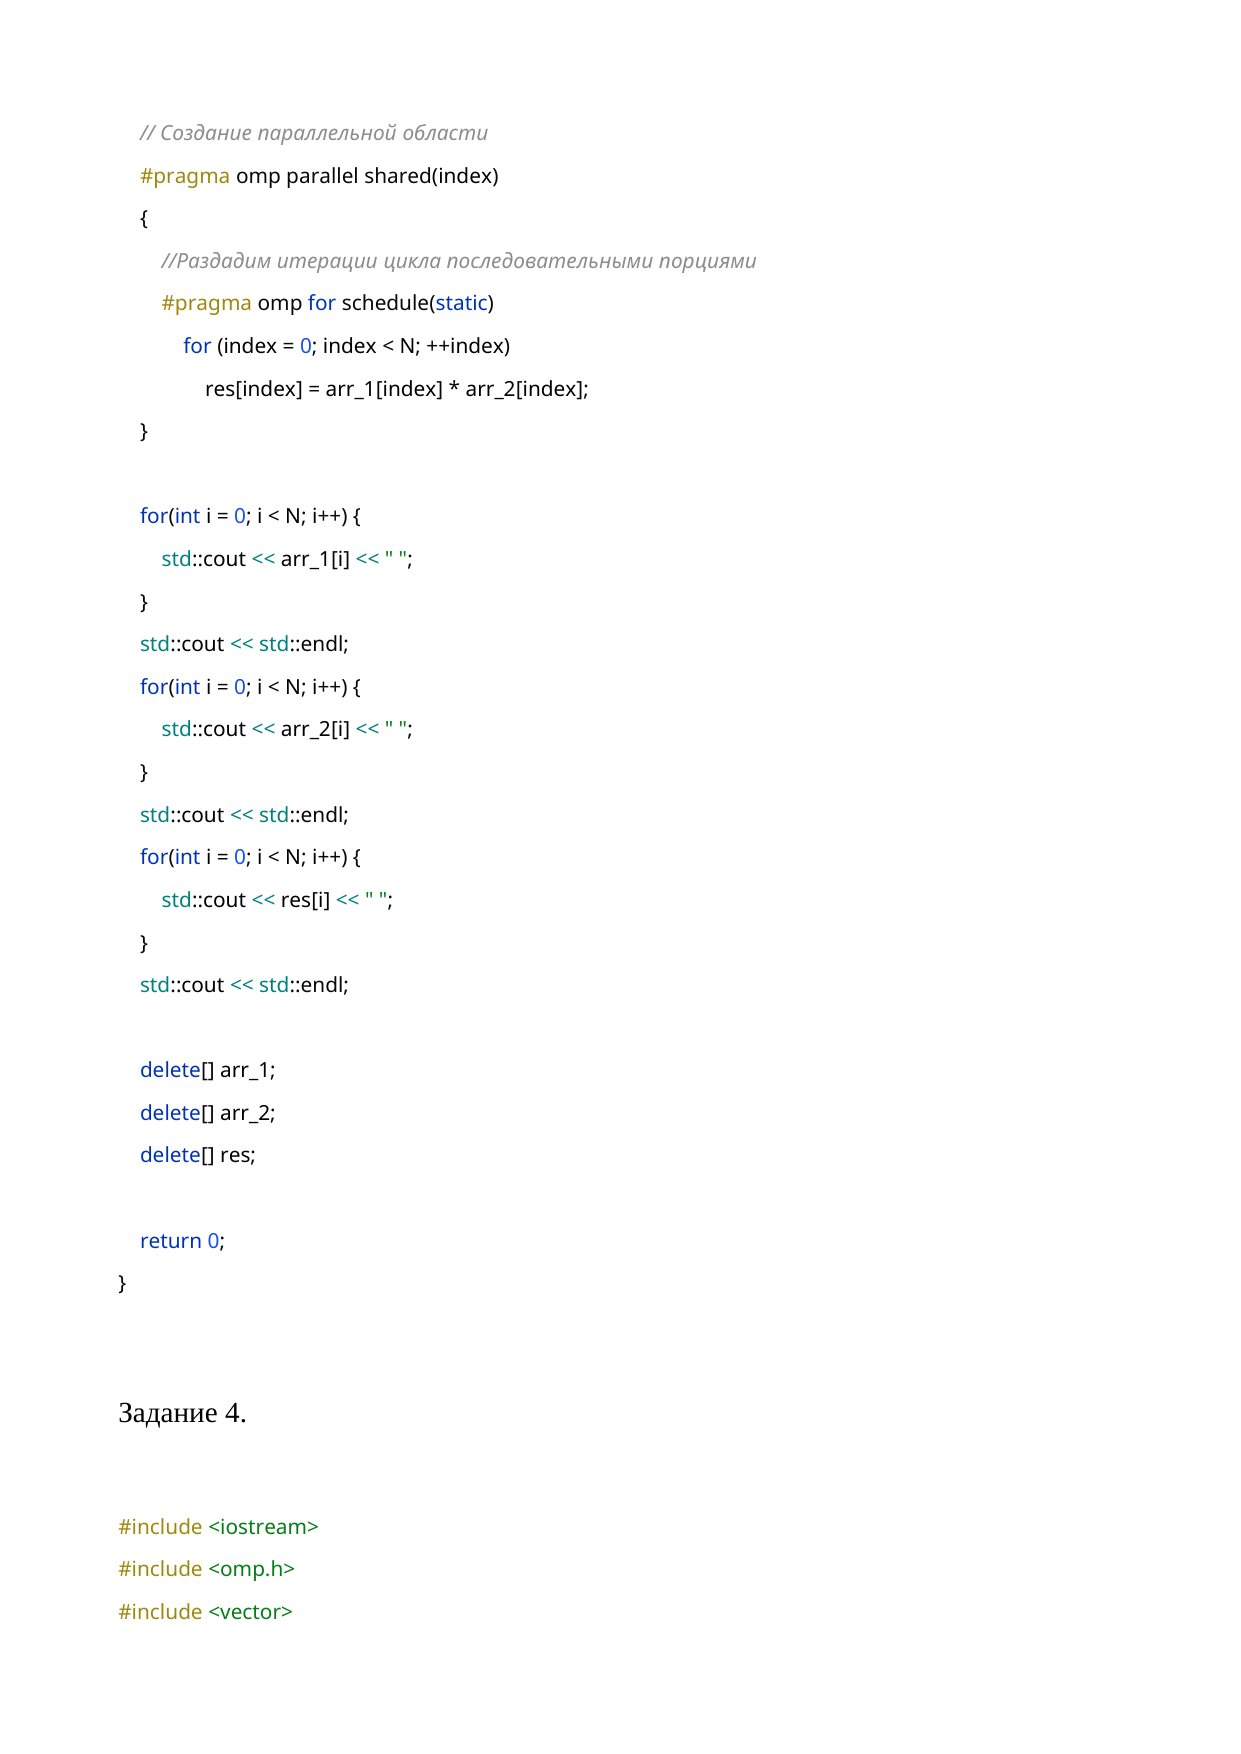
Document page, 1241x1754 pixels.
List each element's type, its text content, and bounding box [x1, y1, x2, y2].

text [118, 1512, 1152, 1626]
subtitle Задание 4. [118, 1395, 1152, 1428]
